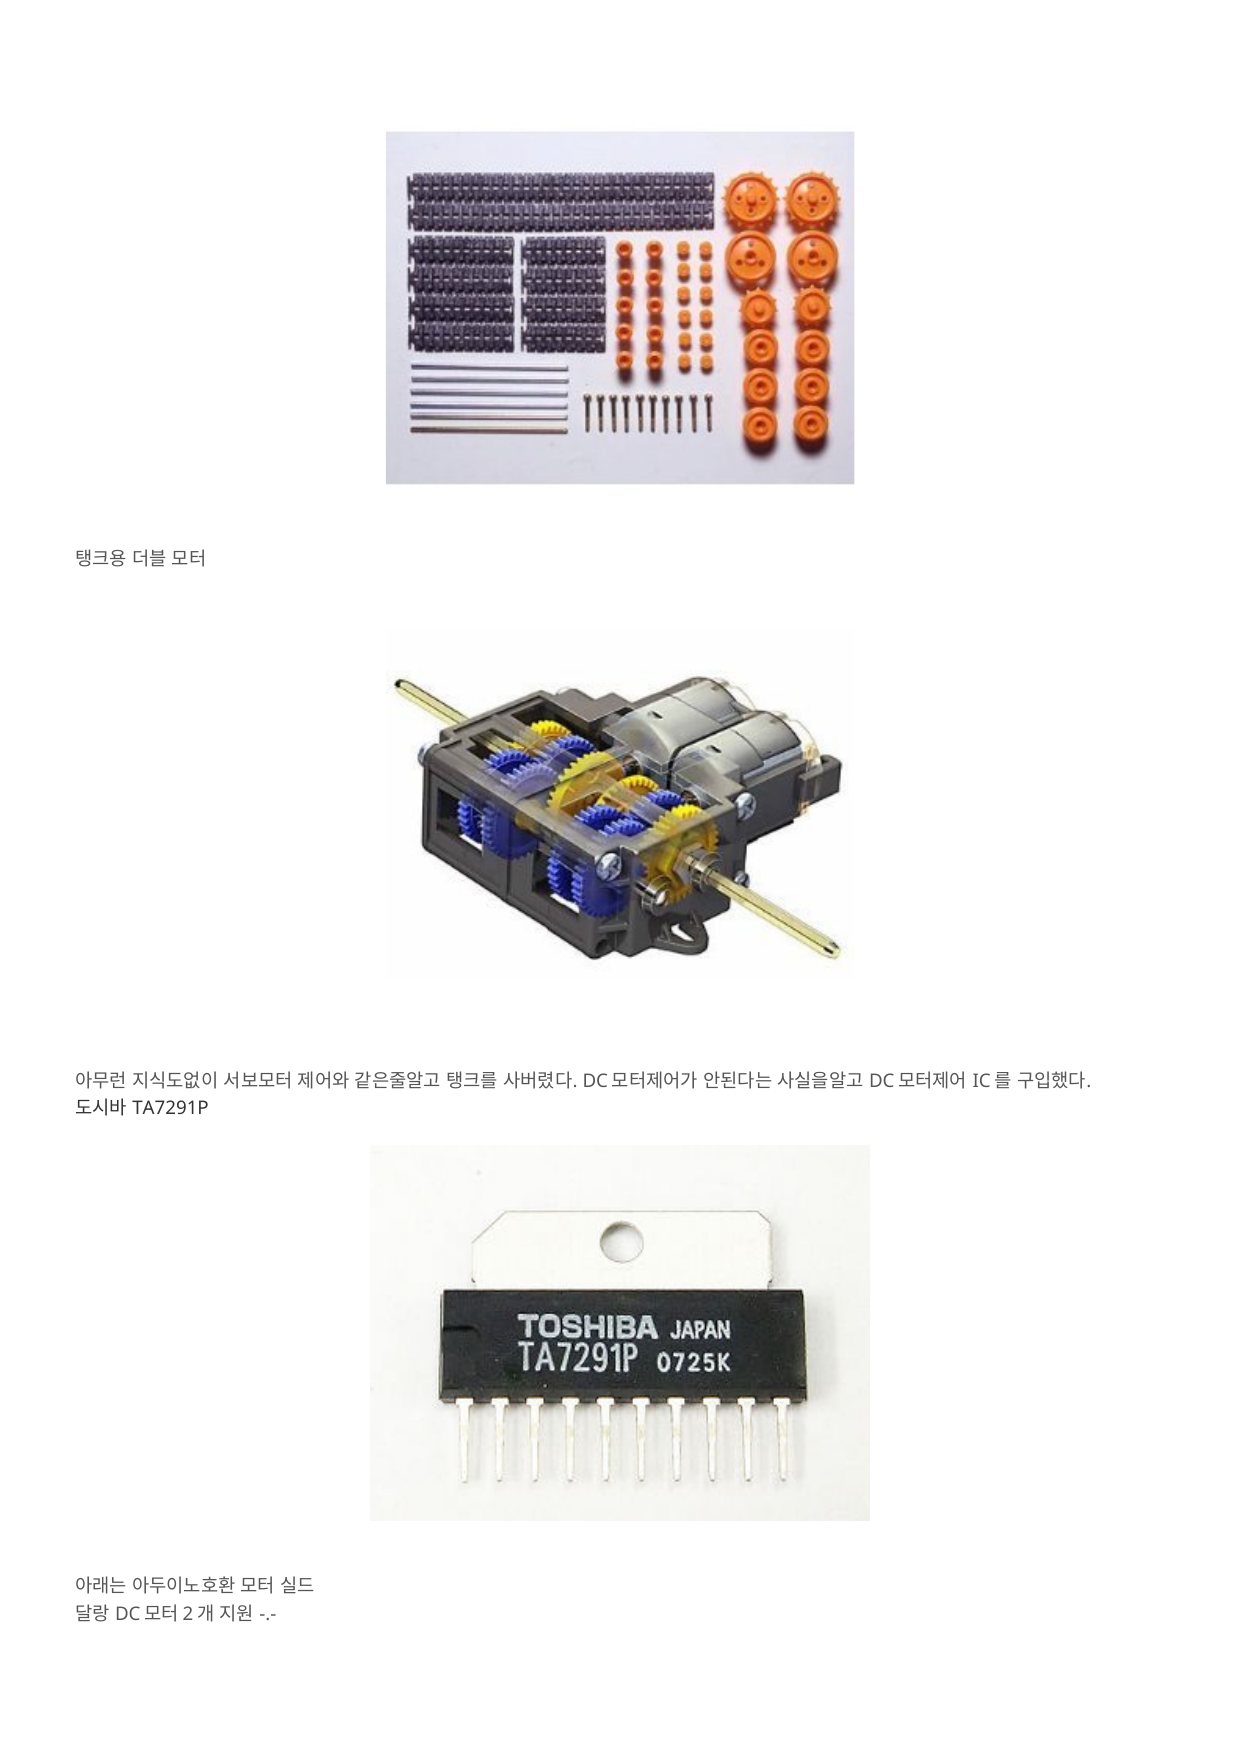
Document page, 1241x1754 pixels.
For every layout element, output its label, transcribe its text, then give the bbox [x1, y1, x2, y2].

text 도시바 TA7291P [75, 1092, 1165, 1119]
picture [370, 1145, 870, 1521]
picture [385, 75, 855, 544]
text 아무런 지식도없이 서보모터 제어와 같은줄알고 탱크를 사버렸다. DC모터제어가 안된다는 사실을알고 DC모터제어 IC를 구입했다. [75, 1065, 1165, 1092]
picture [385, 571, 855, 1040]
text 아래는 아두이노호환 모터 실드 [75, 1571, 1165, 1598]
text 탱크용 더블 모터 [75, 544, 1165, 571]
text 달랑 DC모터2개 지원 -.- [75, 1598, 1165, 1626]
